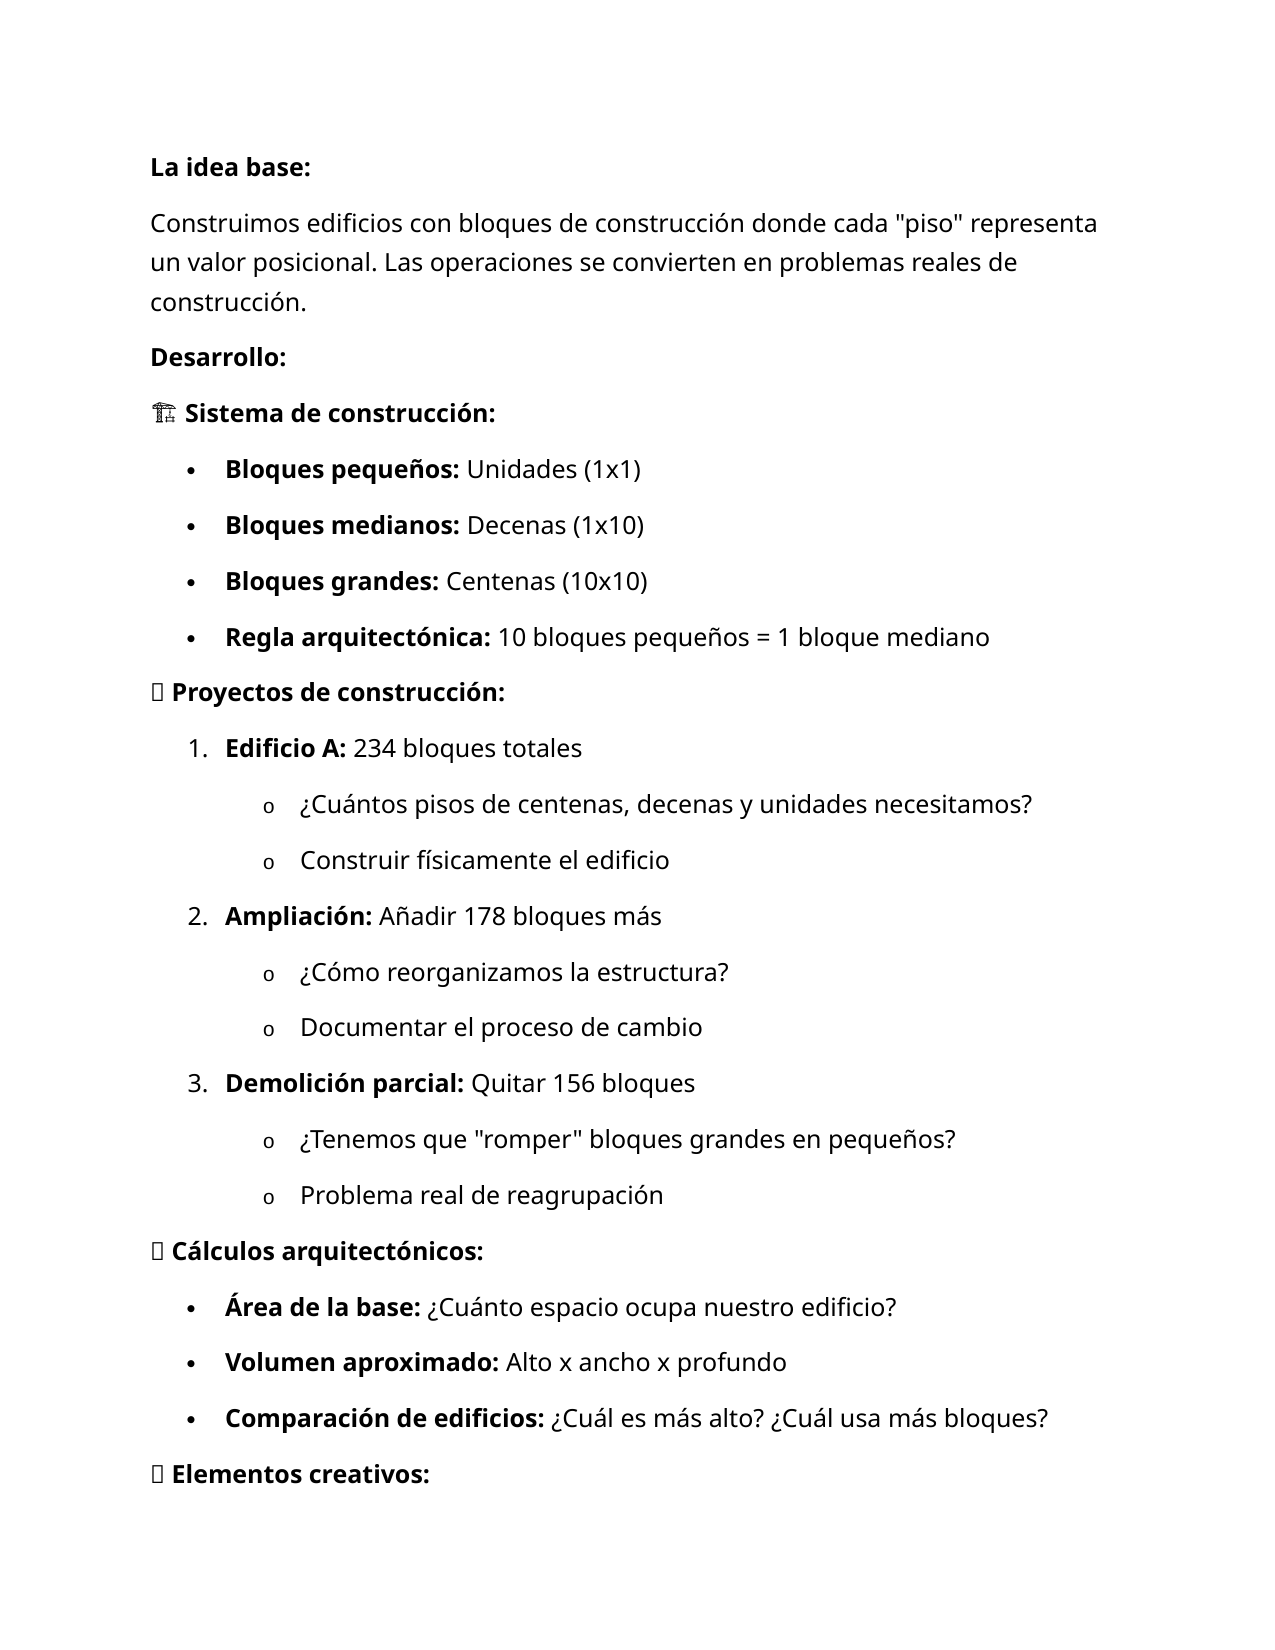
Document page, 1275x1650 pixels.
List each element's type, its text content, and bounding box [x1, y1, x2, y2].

text 🏢 Proyectos de construcción: [150, 675, 1125, 709]
list Regla arquitectónica: 10 bloques pequeños = 1 bloque mediano [187, 619, 1125, 653]
list Bloques grandes: Centenas (10x10) [187, 563, 1125, 597]
list Problema real de reagrupación [262, 1177, 1125, 1212]
list Ampliación: Añadir 178 bloques más [187, 898, 1125, 932]
list Área de la base: ¿Cuánto espacio ocupa nuestro edificio? [187, 1289, 1125, 1323]
text 🧮 Cálculos arquitectónicos: [150, 1233, 1125, 1267]
list ¿Cuántos pisos de centenas, decenas y unidades necesitamos? [262, 787, 1125, 821]
list Construir físicamente el edificio [262, 842, 1125, 877]
list ¿Cómo reorganizamos la estructura? [262, 954, 1125, 988]
list Volumen aproximado: Alto x ancho x profundo [187, 1345, 1125, 1379]
list Bloques pequeños: Unidades (1x1) [187, 452, 1125, 486]
list Documentar el proceso de cambio [262, 1010, 1125, 1044]
text Construimos edificios con bloques de construcción donde cada "piso" representa un valor posicional. Las operaciones se convierten en problemas reales de construcción. [150, 206, 1125, 318]
list ¿Tenemos que "romper" bloques grandes en pequeños? [262, 1122, 1125, 1156]
list Comparación de edificios: ¿Cuál es más alto? ¿Cuál usa más bloques? [187, 1401, 1125, 1435]
text La idea base: [150, 150, 1125, 184]
list Edificio A: 234 bloques totales [187, 731, 1125, 765]
list Demolición parcial: Quitar 156 bloques [187, 1066, 1125, 1100]
list Bloques medianos: Decenas (1x10) [187, 507, 1125, 542]
text Desarrollo: [150, 340, 1125, 374]
text 🎨 Elementos creativos: [150, 1457, 1125, 1491]
text 🏗️ Sistema de construcción: [150, 396, 1125, 430]
